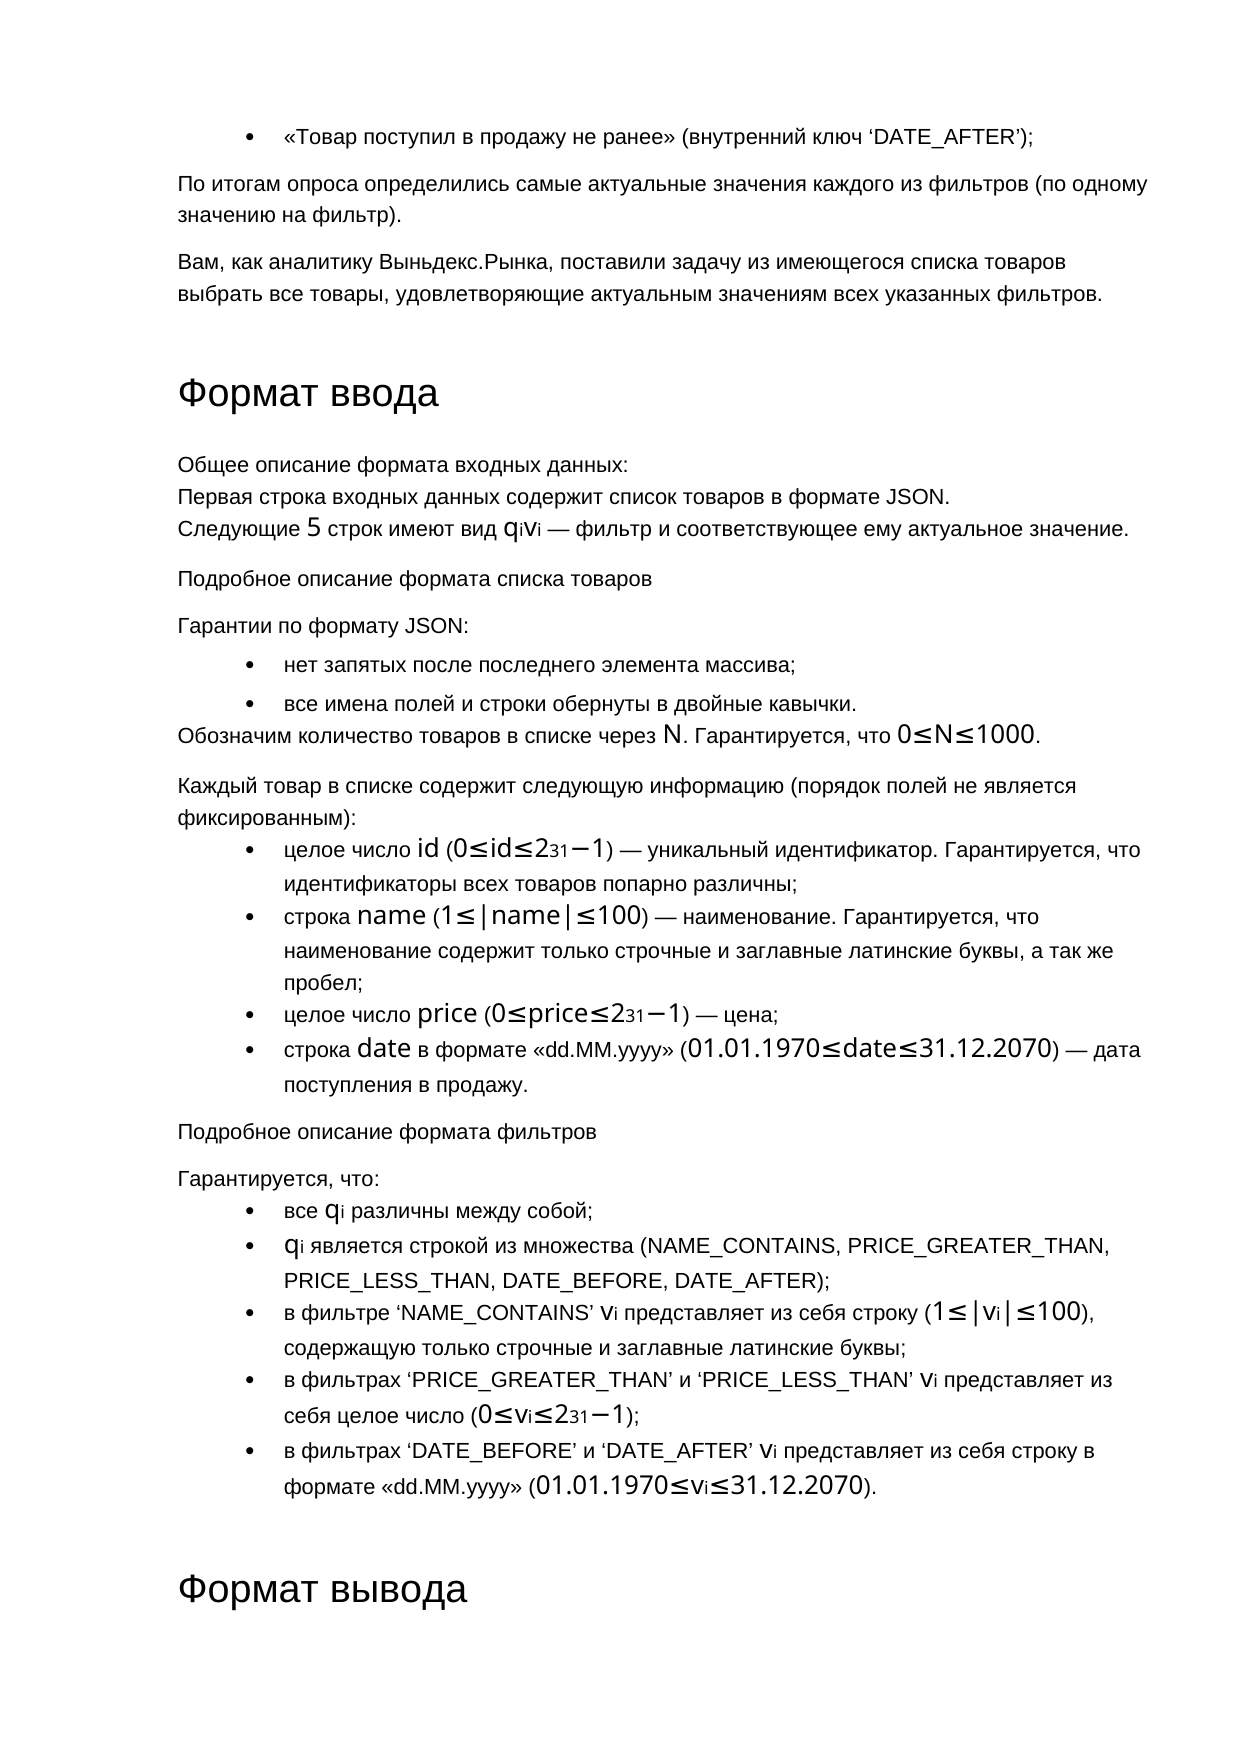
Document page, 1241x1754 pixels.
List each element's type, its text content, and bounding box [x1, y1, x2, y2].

text Гарантируется, что: [177, 1159, 1152, 1191]
text Общее описание формата входных данных: [177, 446, 1152, 477]
text Подробное описание формата списка товаров [177, 560, 1152, 591]
list целое число id (0≤id≤231−1) — уникальный идентификатор. Гарантируется, что идентификаторы всех товаров попарно различны; [246, 830, 1152, 897]
list целое число price (0≤price≤231−1) — цена; [246, 994, 1152, 1030]
list строка name (1≤|name|≤100) — наименование. Гарантируется, что наименование содержит только строчные и заглавные латинские буквы, а так же пробел; [246, 897, 1152, 994]
text Следующие 5 строк имеют вид qivi — фильтр и соответствующее ему актуальное значение. [177, 509, 1152, 544]
text Гарантии по формату JSON: [177, 607, 1152, 638]
list все qi различны между собой; [246, 1191, 1152, 1226]
list нет запятых после последнего элемента массива; [246, 646, 1152, 677]
list в фильтре ‘NAME_CONTAINS’ vi представляет из себя строку (1≤|vi|≤100), содержащую только строчные и заглавные латинские буквы; [246, 1293, 1152, 1360]
list qi является строкой из множества (NAME_CONTAINS, PRICE_GREATER_THAN, PRICE_LESS_THAN, DATE_BEFORE, DATE_AFTER); [246, 1226, 1152, 1293]
list «Товар поступил в продажу не ранее» (внутренний ключ ‘DATE_AFTER’); [246, 118, 1152, 149]
list строка date в формате «dd.MM.yyyy» (01.01.1970≤date≤31.12.2070) — дата поступления в продажу. [246, 1030, 1152, 1097]
text Вам, как аналитику Выньдекс.Рынка, поставили задачу из имеющегося списка товаров выбрать все товары, удовлетворяющие актуальным значениям всех указанных фильтров. [177, 243, 1152, 306]
text Первая строка входных данных содержит список товаров в формате JSON. [177, 477, 1152, 509]
text Обозначим количество товаров в списке через N. Гарантируется, что 0≤N≤1000. [177, 716, 1152, 752]
text По итогам опроса определились самые актуальные значения каждого из фильтров (по одному значению на фильтр). [177, 165, 1152, 227]
list в фильтрах ‘DATE_BEFORE’ и ‘DATE_AFTER’ vi представляет из себя строку в формате «dd.MM.yyyy» (01.01.1970≤vi≤31.12.2070). [246, 1431, 1152, 1502]
text Подробное описание формата фильтров [177, 1112, 1152, 1144]
list все имена полей и строки обернуты в двойные кавычки. [246, 685, 1152, 716]
text Формат ввода [177, 368, 1152, 415]
text Каждый товар в списке содержит следующую информацию (порядок полей не является фиксированным): [177, 767, 1152, 830]
text Формат вывода [177, 1564, 1152, 1611]
list в фильтрах ‘PRICE_GREATER_THAN’ и ‘PRICE_LESS_THAN’ vi представляет из себя целое число (0≤vi≤231−1); [246, 1360, 1152, 1431]
